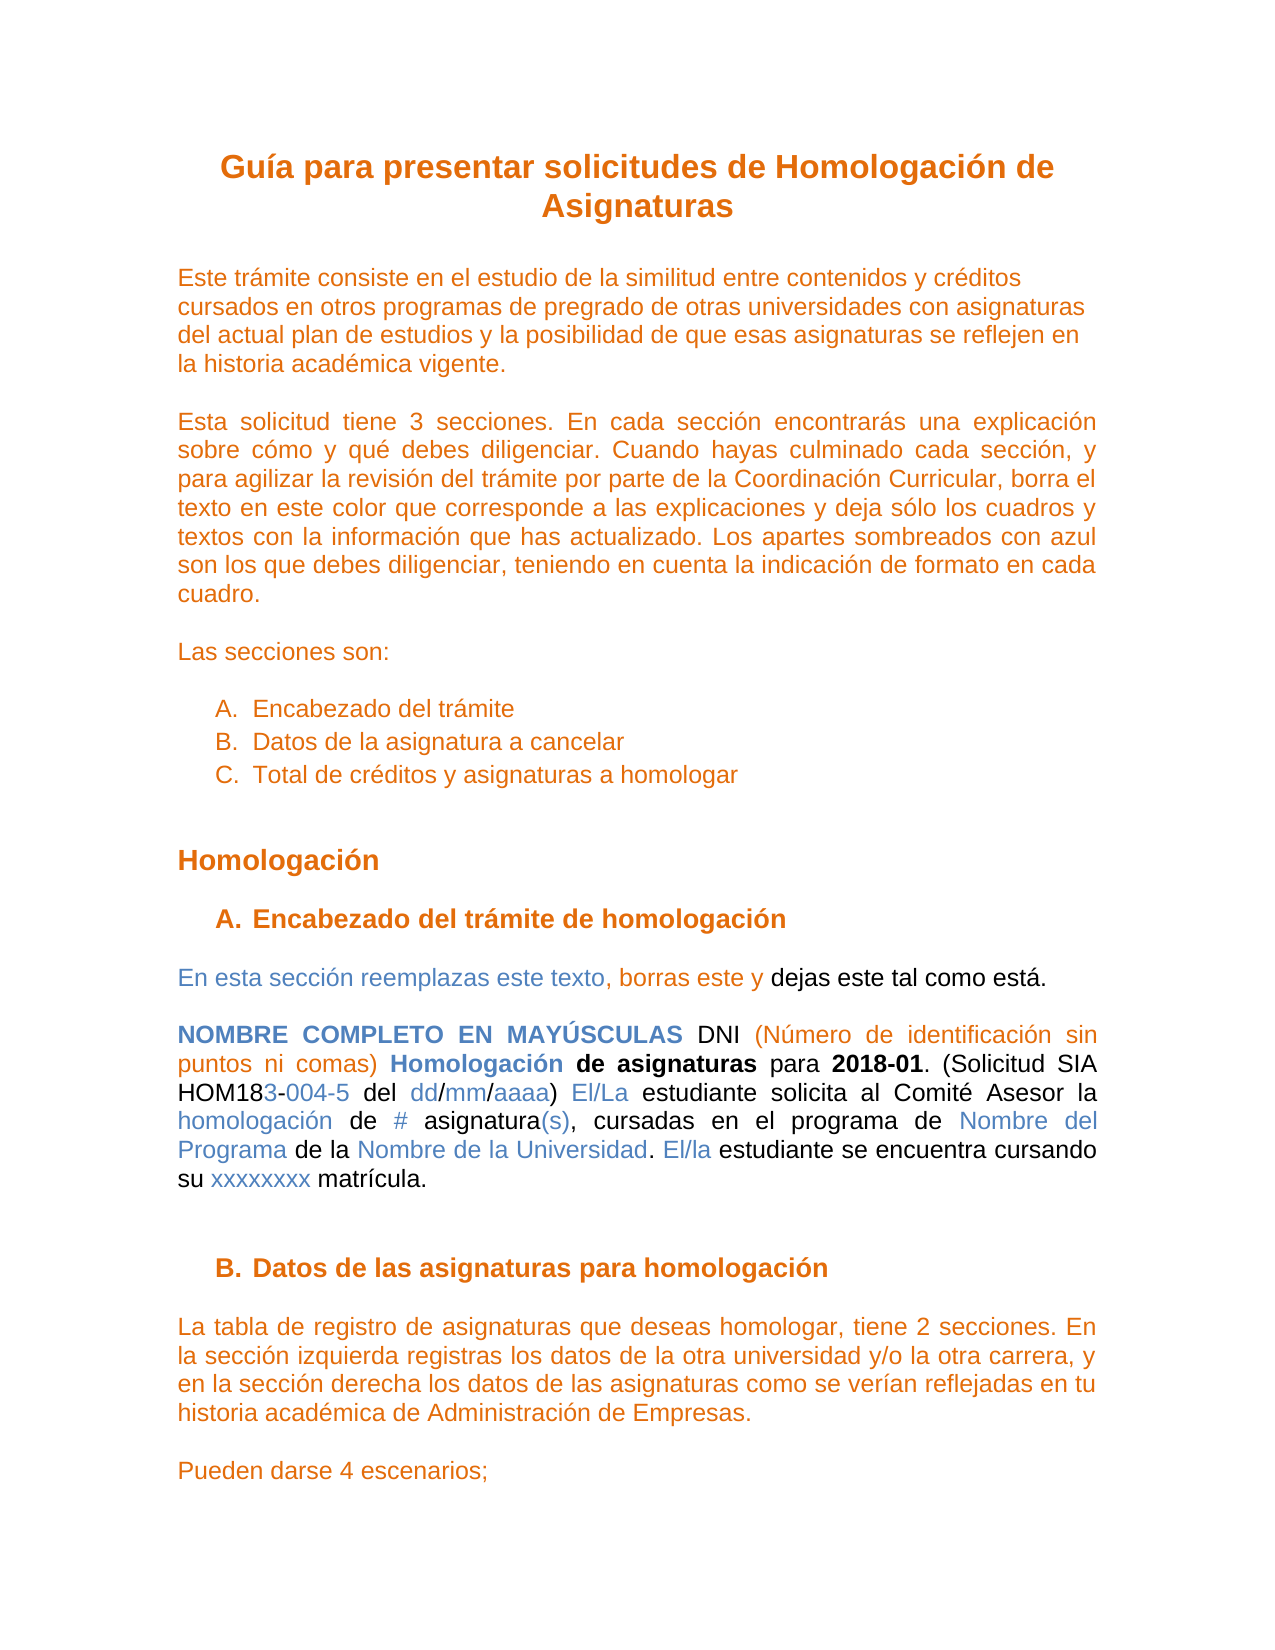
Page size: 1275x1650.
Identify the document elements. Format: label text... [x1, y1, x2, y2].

text NOMBRE COMPLETO EN MAYÚSCULAS DNI (Número de identificación sin puntos ni comas) Homologación de asignaturas para 2018-01. (Solicitud SIA HOM183-004-5 del dd/mm/aaaa) El/La estudiante solicita al Comité Asesor la homologación de # asignatura(s), cursadas en el programa de Nombre del Programa de la Nombre de la Universidad. El/la estudiante se encuentra cursando su xxxxxxxx matrícula. [177, 1020, 1098, 1193]
subtitle Homologación [177, 843, 1098, 877]
list Total de créditos y asignaturas a homologar [215, 760, 1098, 789]
text Esta solicitud tiene 3 secciones. En cada sección encontrarás una explicación sobre cómo y qué debes diligenciar. Cuando hayas culminado cada sección, y para agilizar la revisión del trámite por parte de la Coordinación Curricular, borra el texto en este color que corresponde a las explicaciones y deja sólo los cuadros y textos con la información que has actualizado. Los apartes sombreados con azul son los que debes diligenciar, teniendo en cuenta la indicación de formato en cada cuadro. [177, 407, 1098, 608]
text Este trámite consiste en el estudio de la similitud entre contenidos y créditos cursados en otros programas de pregrado de otras universidades con asignaturas del actual plan de estudios y la posibilidad de que esas asignaturas se reflejen en la historia académica vigente. [177, 263, 1098, 378]
subtitle Encabezado del trámite de homologación [215, 903, 1098, 934]
text Guía para presentar solicitudes de Homologación de Asignaturas [177, 148, 1098, 224]
text La tabla de registro de asignaturas que deseas homologar, tiene 2 secciones. En la sección izquierda registras los datos de la otra universidad y/o la otra carrera, y en la sección derecha los datos de las asignaturas como se verían reflejadas en tu historia académica de Administración de Empresas. [177, 1312, 1098, 1427]
text En esta sección reemplazas este texto, borras este y dejas este tal como está. [177, 963, 1098, 991]
list Encabezado del trámite [215, 694, 1098, 723]
subtitle Datos de las asignaturas para homologación [215, 1252, 1098, 1283]
text Pueden darse 4 escenarios; [177, 1456, 1098, 1484]
text Las secciones son: [177, 637, 1098, 665]
list Datos de la asignatura a cancelar [215, 727, 1098, 756]
